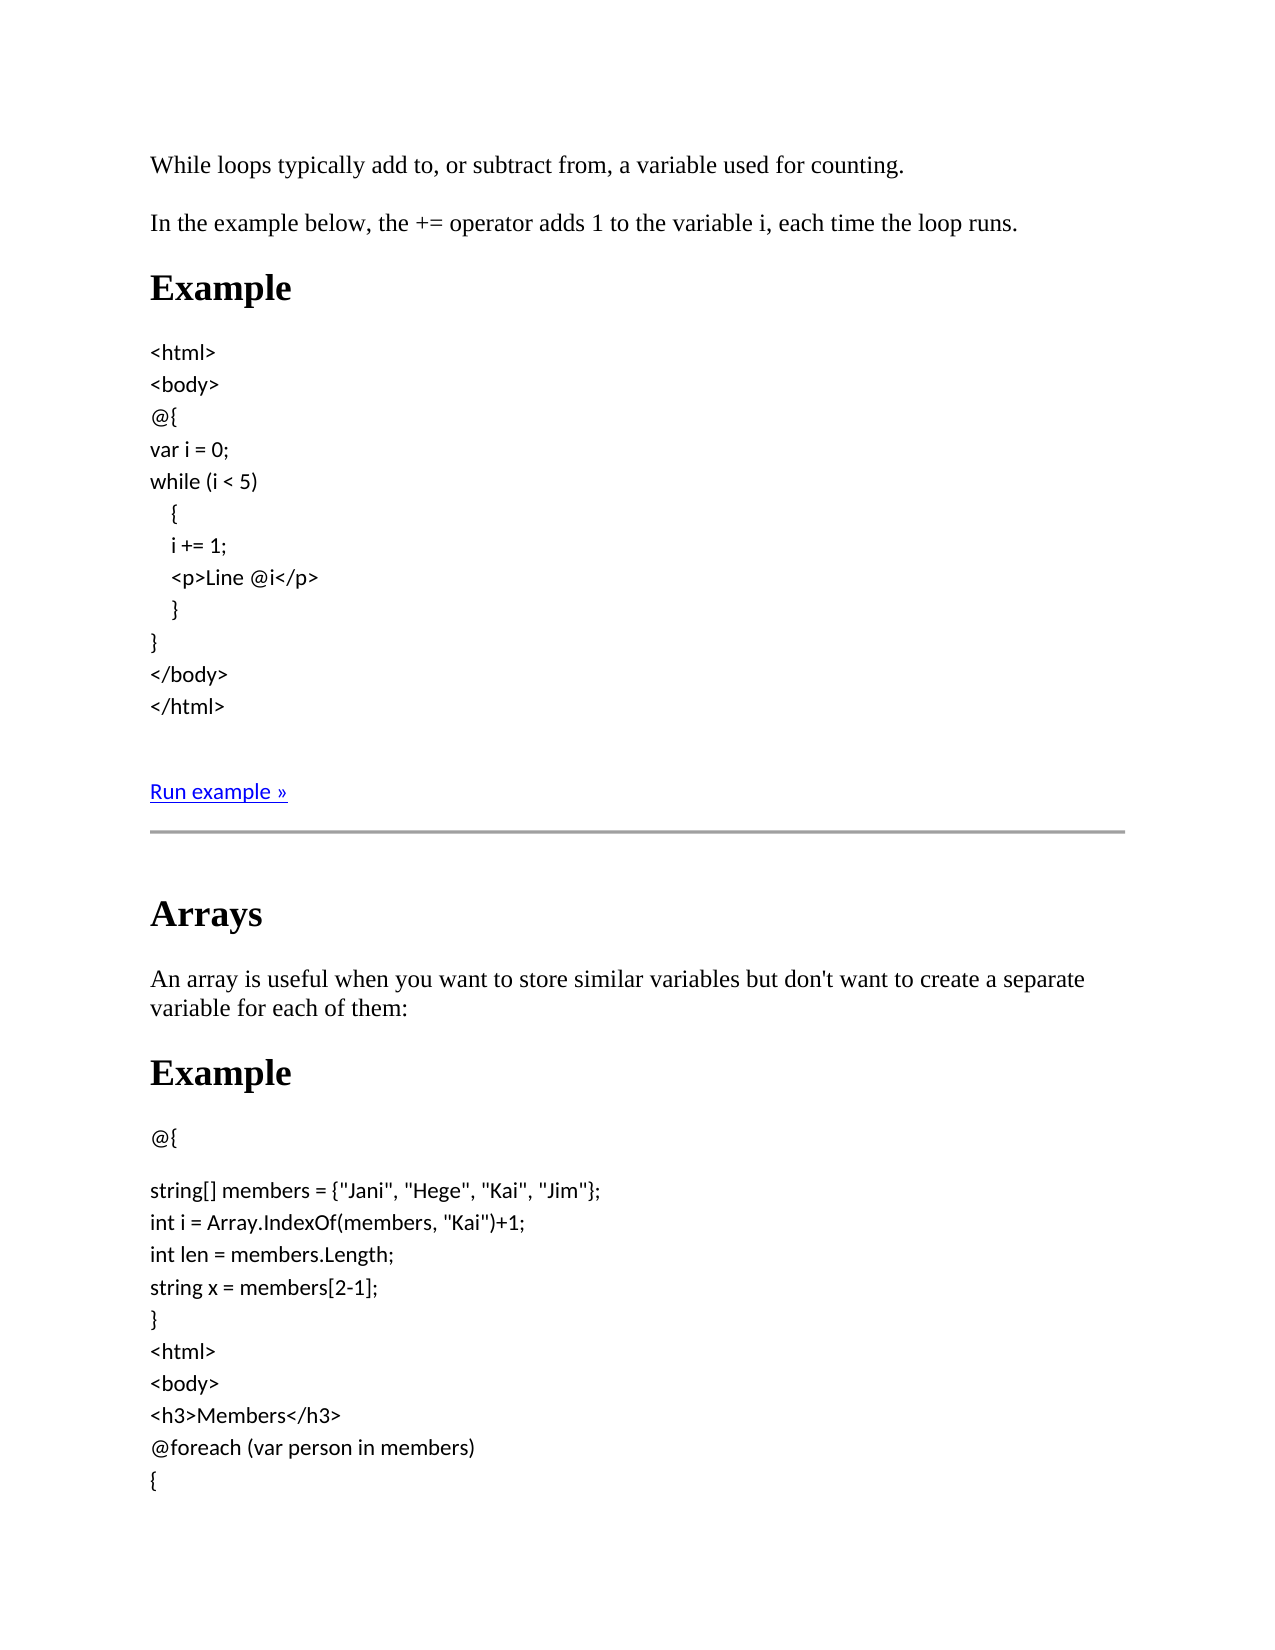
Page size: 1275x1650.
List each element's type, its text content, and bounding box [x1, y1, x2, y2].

subtitle Example [150, 1051, 1125, 1094]
text An array is useful when you want to store similar variables but don't want to create a separate variable for each of them: [150, 964, 1125, 1022]
text Run example » [150, 745, 1125, 805]
text While loops typically add to, or subtract from, a variable used for counting. [150, 150, 1125, 179]
text In the example below, the += operator adds 1 to the variable i, each time the loop runs. [150, 208, 1125, 237]
text @{ [150, 1123, 1125, 1151]
subtitle Example [150, 266, 1125, 309]
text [150, 1176, 1125, 1494]
subtitle Arrays [150, 892, 1125, 935]
text <html> <body> @{ var i = 0; while (i < 5) { i += 1; <p>Line @i</p> } } </body> </html> [150, 338, 1125, 720]
